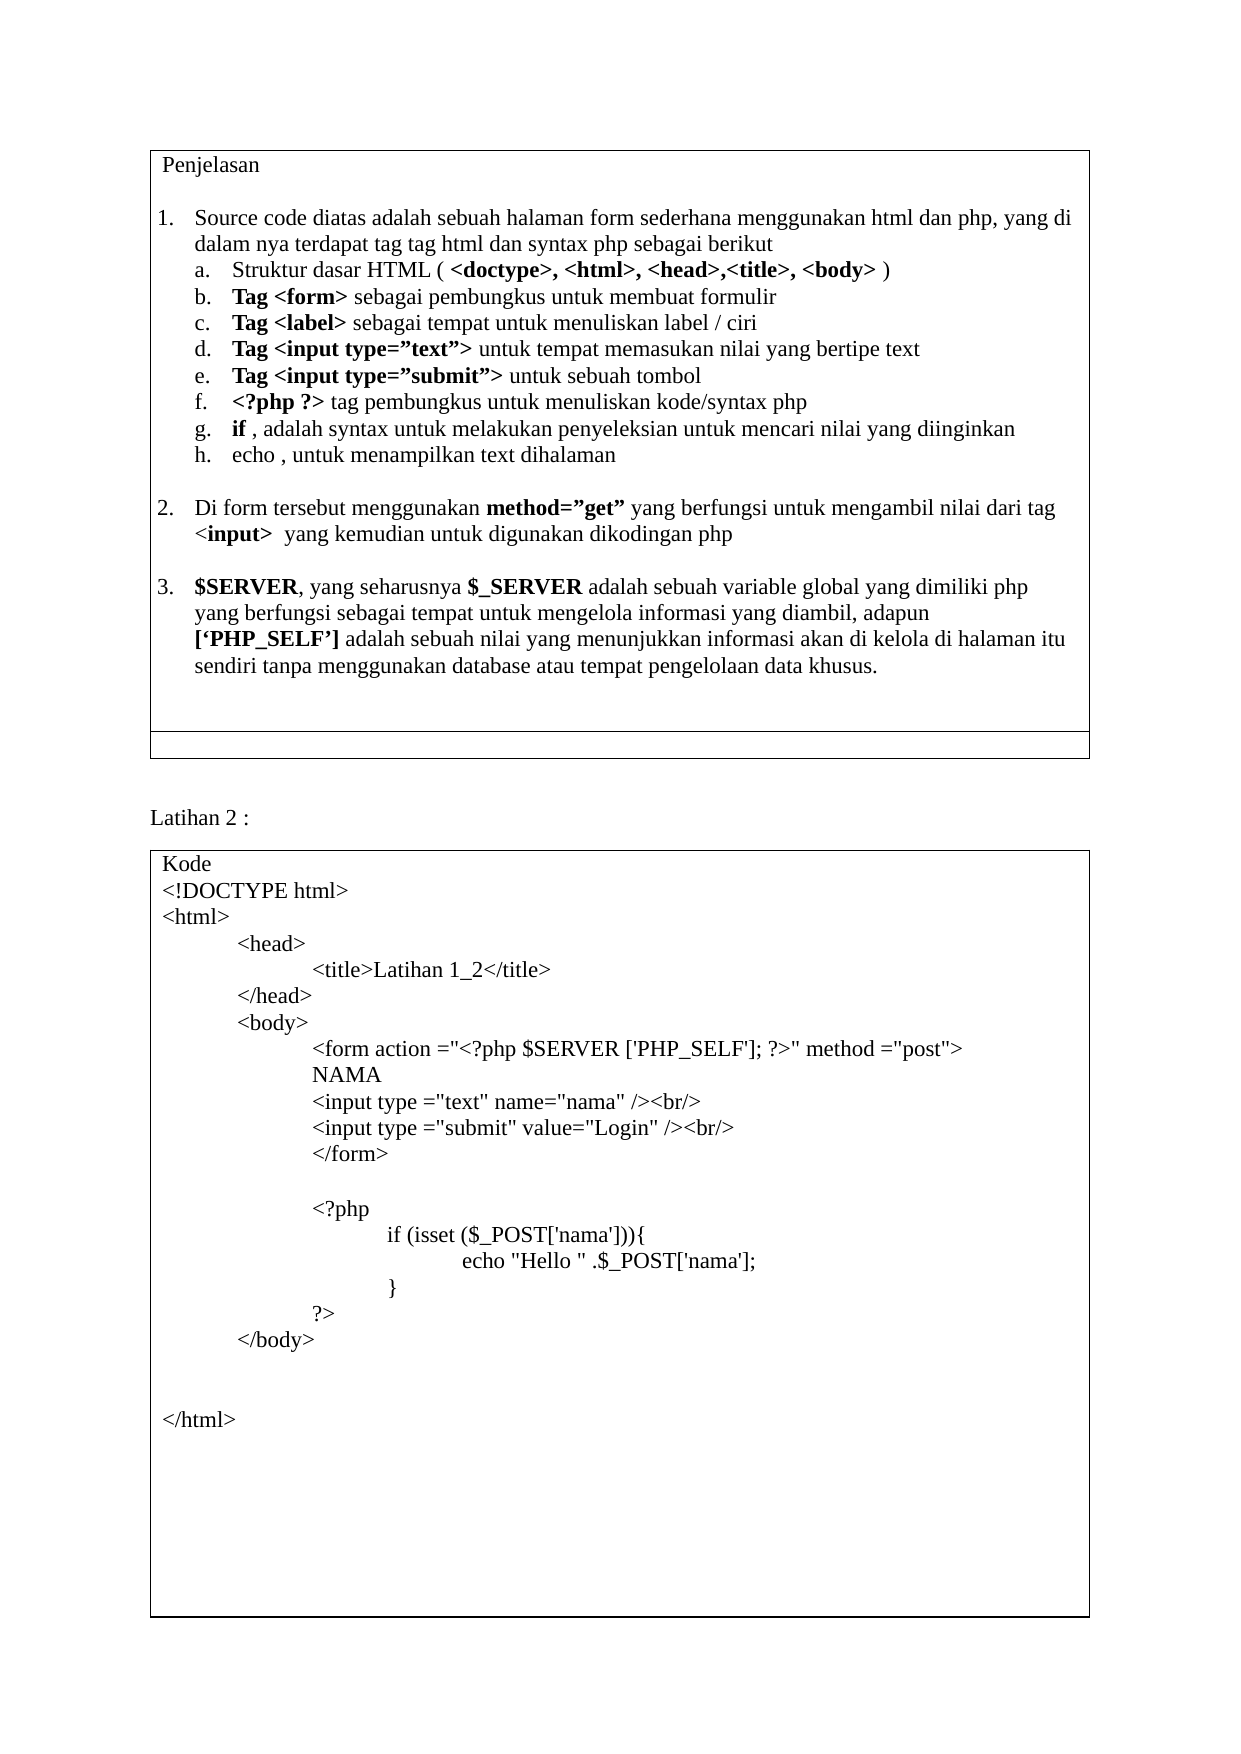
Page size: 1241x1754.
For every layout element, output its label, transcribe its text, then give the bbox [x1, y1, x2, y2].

table_cell [151, 732, 1089, 758]
text Latihan 2 : [150, 804, 1090, 831]
table_header Kode <!DOCTYPE html> <html> <head> <title>Latihan 1_2</title> </head> <body> <form action ="<?php $SERVER ['PHP_SELF']; ?>" method ="post"> NAMA <input type ="text" name="nama" /><br/> <input type ="submit" value="Login" /><br/> </form> <?php if (isset ($_POST['nama'])){ echo "Hello " .$_POST['nama']; } ?> </body> </html> [151, 851, 1089, 1616]
table_cell Penjelasan Source code diatas adalah sebuah halaman form sederhana menggunakan html dan php, yang di dalam nya terdapat tag tag html dan syntax php sebagai berikut Struktur dasar HTML ( <doctype>, <html>, <head>,<title>, <body> ) Tag <form> sebagai pembungkus untuk membuat formulir Tag <label> sebagai tempat untuk menuliskan label / ciri Tag <input type=”text”> untuk tempat memasukan nilai yang bertipe text Tag <input type=”submit”> untuk sebuah tombol <?php ?> tag pembungkus untuk menuliskan kode/syntax php if , adalah syntax untuk melakukan penyeleksian untuk mencari nilai yang diinginkan echo , untuk menampilkan text dihalaman Di form tersebut menggunakan method=”get” yang berfungsi untuk mengambil nilai dari tag <input> yang kemudian untuk digunakan dikodingan php $SERVER, yang seharusnya $_SERVER adalah sebuah variable global yang dimiliki php yang berfungsi sebagai tempat untuk mengelola informasi yang diambil, adapun [‘PHP_SELF’] adalah sebuah nilai yang menunjukkan informasi akan di kelola di halaman itu sendiri tanpa menggunakan database atau tempat pengelolaan data khusus. [151, 151, 1089, 731]
